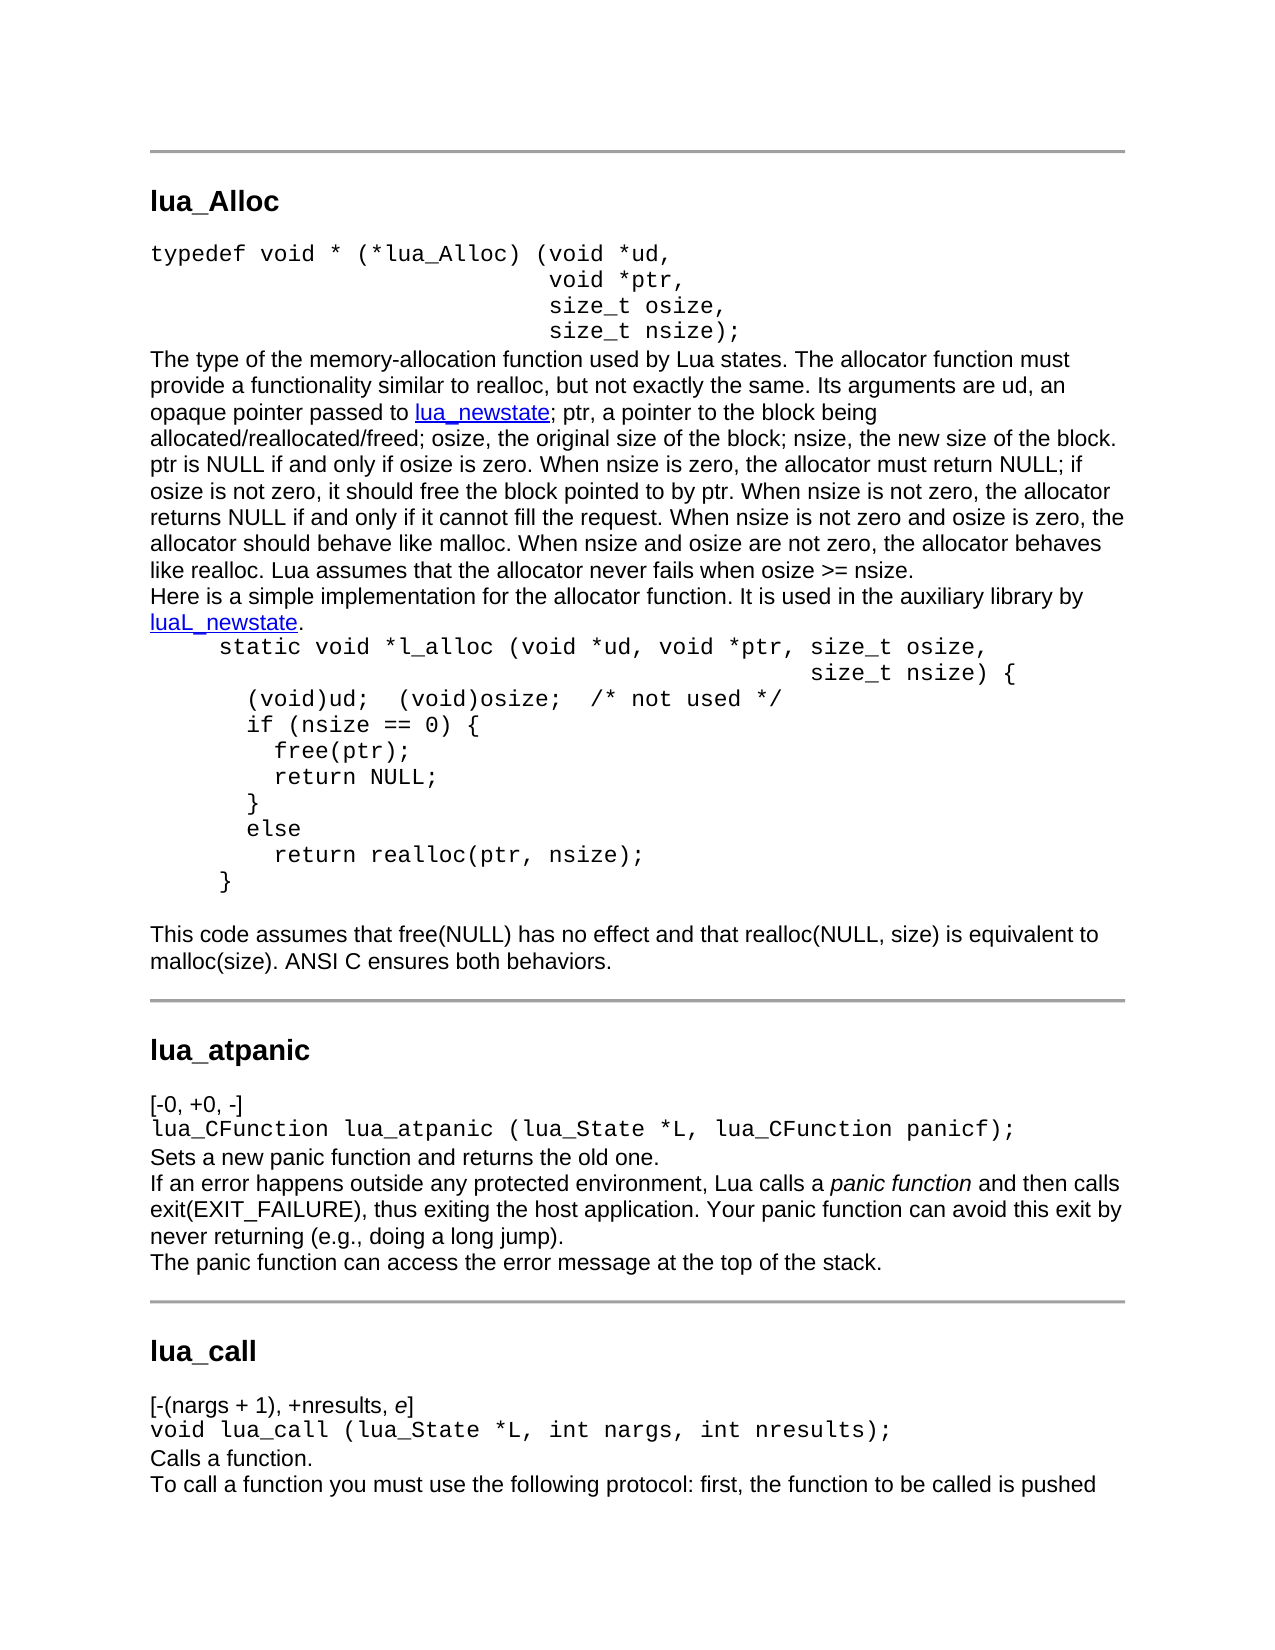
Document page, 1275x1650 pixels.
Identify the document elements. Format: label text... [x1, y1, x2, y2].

text Sets a new panic function and returns the old one. [150, 1143, 1125, 1170]
text void lua_call (lua_State *L, int nargs, int nresults); [150, 1419, 1125, 1445]
text The panic function can access the error message at the top of the stack. [150, 1249, 1125, 1275]
text typedef void * (*lua_Alloc) (void *ud, void *ptr, size_t osize, size_t nsize); [150, 242, 1125, 346]
text The type of the memory-allocation function used by Lua states. The allocator function must provide a functionality similar to realloc, but not exactly the same. Its arguments are ud, an opaque pointer passed to lua_newstate; ptr, a pointer to the block being allocated/reallocated/freed; osize, the original size of the block; nsize, the new size of the block. ptr is NULL if and only if osize is zero. When nsize is zero, the allocator must return NULL; if osize is not zero, it should free the block pointed to by ptr. When nsize is not zero, the allocator returns NULL if and only if it cannot fill the request. When nsize is not zero and osize is zero, the allocator should behave like malloc. When nsize and osize are not zero, the allocator behaves like realloc. Lua assumes that the allocator never fails when osize >= nsize. [150, 346, 1125, 583]
subtitle lua_Alloc [150, 154, 1125, 217]
text static void *l_alloc (void *ud, void *ptr, size_t osize, size_t nsize) { (void)ud; (void)osize; /* not used */ if (nsize == 0) { free(ptr); return NULL; } else return realloc(ptr, nsize); } [150, 636, 1125, 921]
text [150, 1471, 1125, 1497]
subtitle lua_call [150, 1304, 1125, 1367]
text If an error happens outside any protected environment, Lua calls a panic function and then calls exit(EXIT_FAILURE), thus exiting the host application. Your panic function can avoid this exit by never returning (e.g., doing a long jump). [150, 1170, 1125, 1249]
text Calls a function. [150, 1445, 1125, 1471]
text Here is a simple implementation for the allocator function. It is used in the auxiliary library by luaL_newstate. [150, 583, 1125, 636]
text [-0, +0, -] [150, 1091, 1125, 1118]
subtitle lua_atpanic [150, 1003, 1125, 1066]
text [-(nargs + 1), +nresults, e] [150, 1392, 1125, 1419]
text lua_CFunction lua_atpanic (lua_State *L, lua_CFunction panicf); [150, 1118, 1125, 1143]
text This code assumes that free(NULL) has no effect and that realloc(NULL, size) is equivalent to malloc(size). ANSI C ensures both behaviors. [150, 921, 1125, 974]
